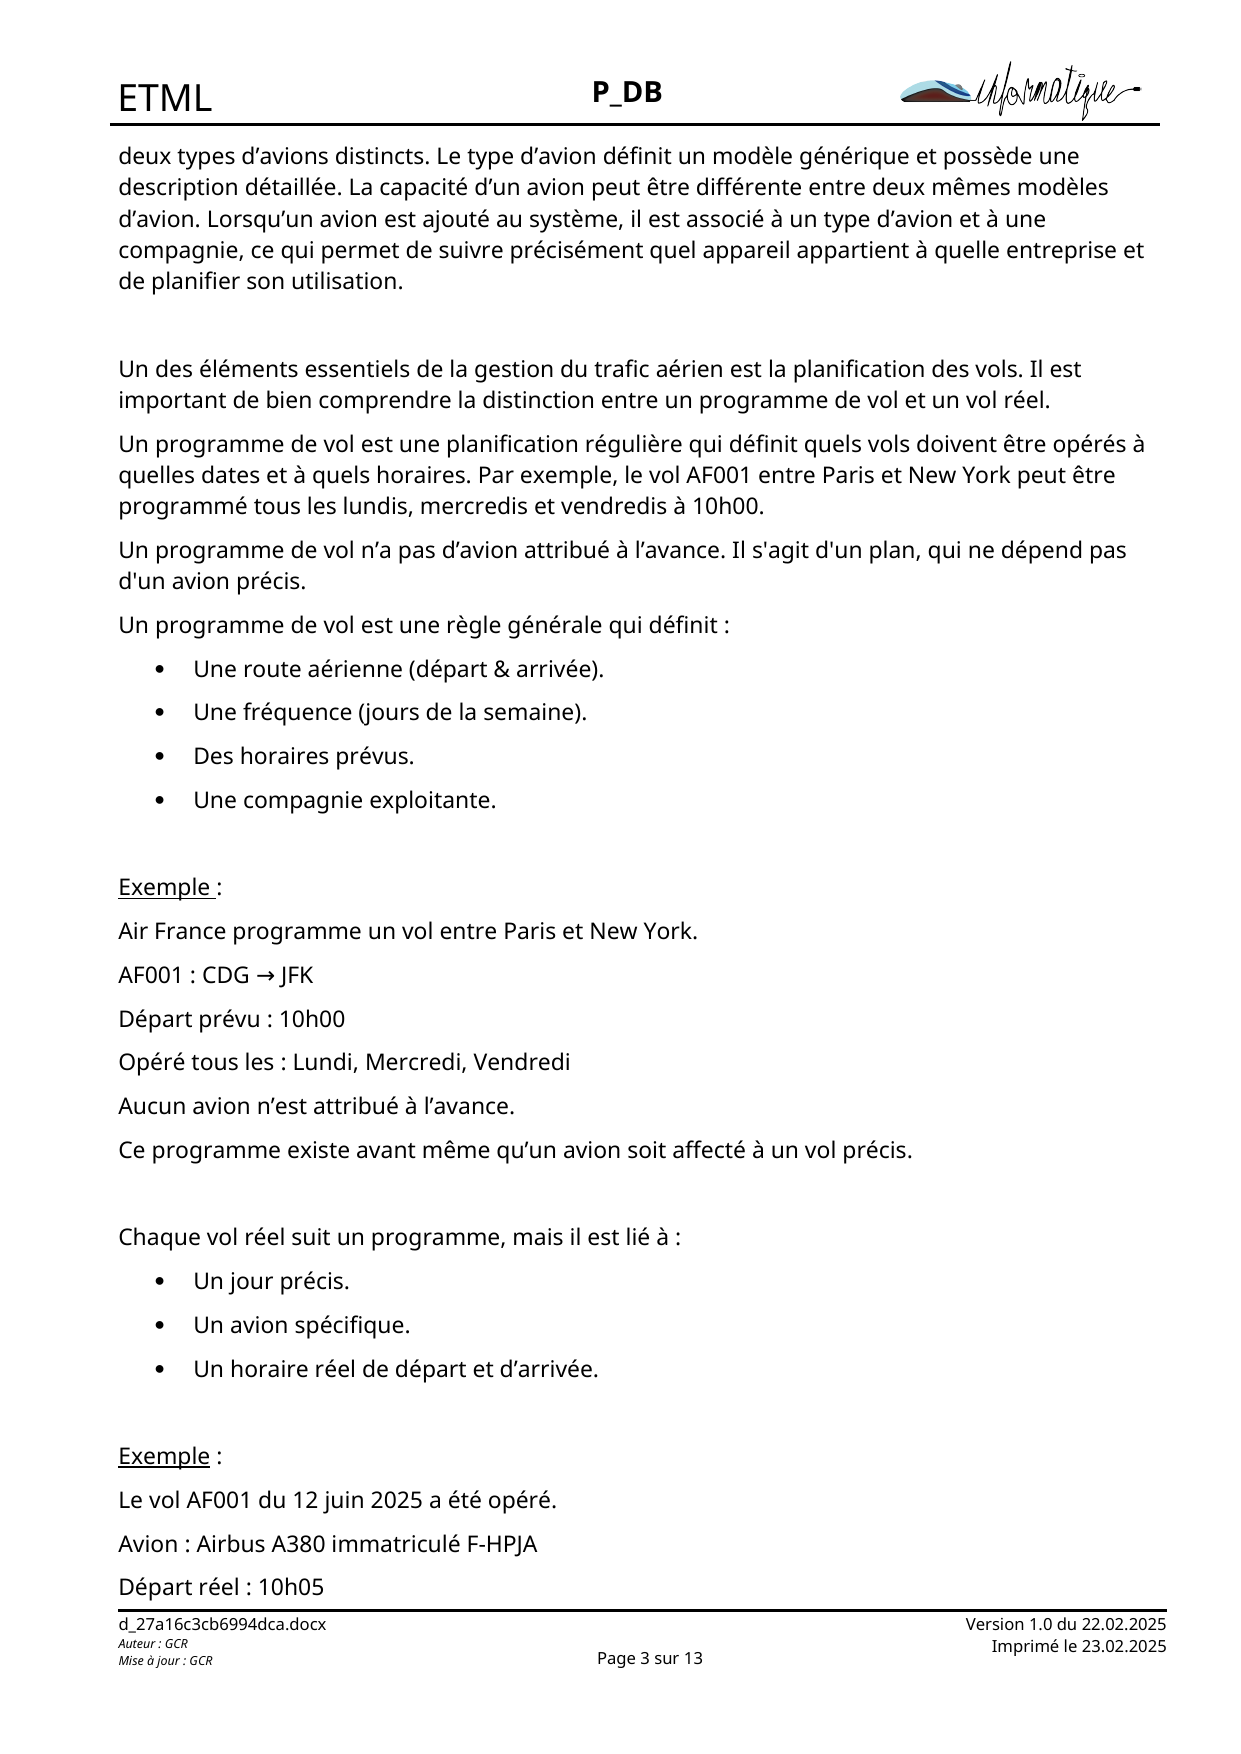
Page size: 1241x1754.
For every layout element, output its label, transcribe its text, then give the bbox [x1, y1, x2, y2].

list Un jour précis. [156, 1265, 1152, 1296]
text Un programme de vol n’a pas d’avion attribué à l’avance. Il s'agit d'un plan, qui ne dépend pas d'un avion précis. [118, 534, 1152, 596]
text Un programme de vol est une règle générale qui définit : [118, 609, 1152, 640]
text Avion : Airbus A380 immatriculé F-HPJA [118, 1528, 1152, 1559]
text Un programme de vol est une planification régulière qui définit quels vols doivent être opérés à quelles dates et à quels horaires. Par exemple, le vol AF001 entre Paris et New York peut être programmé tous les lundis, mercredis et vendredis à 10h00. [118, 428, 1152, 521]
text AF001 : CDG → JFK [118, 959, 1152, 990]
text Ce programme existe avant même qu’un avion soit affecté à un vol précis. [118, 1134, 1152, 1165]
list Des horaires prévus. [156, 740, 1152, 771]
text Un des éléments essentiels de la gestion du trafic aérien est la planification des vols. Il est important de bien comprendre la distinction entre un programme de vol et un vol réel. [118, 353, 1152, 415]
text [118, 140, 1152, 296]
text Chaque vol réel suit un programme, mais il est lié à : [118, 1221, 1152, 1253]
list Un avion spécifique. [156, 1309, 1152, 1340]
text Départ réel : 10h05 [118, 1571, 1152, 1603]
text Départ prévu : 10h00 [118, 1003, 1152, 1034]
list Un horaire réel de départ et d’arrivée. [156, 1353, 1152, 1384]
text Le vol AF001 du 12 juin 2025 a été opéré. [118, 1484, 1152, 1515]
picture [900, 61, 1142, 121]
list Une fréquence (jours de la semaine). [156, 696, 1152, 728]
text Exemple : [118, 871, 1152, 903]
text Air France programme un vol entre Paris et New York. [118, 915, 1152, 946]
text Aucun avion n’est attribué à l’avance. [118, 1090, 1152, 1121]
list Une route aérienne (départ & arrivée). [156, 653, 1152, 684]
text Exemple : [118, 1440, 1152, 1471]
list Une compagnie exploitante. [156, 784, 1152, 815]
text Opéré tous les : Lundi, Mercredi, Vendredi [118, 1046, 1152, 1078]
